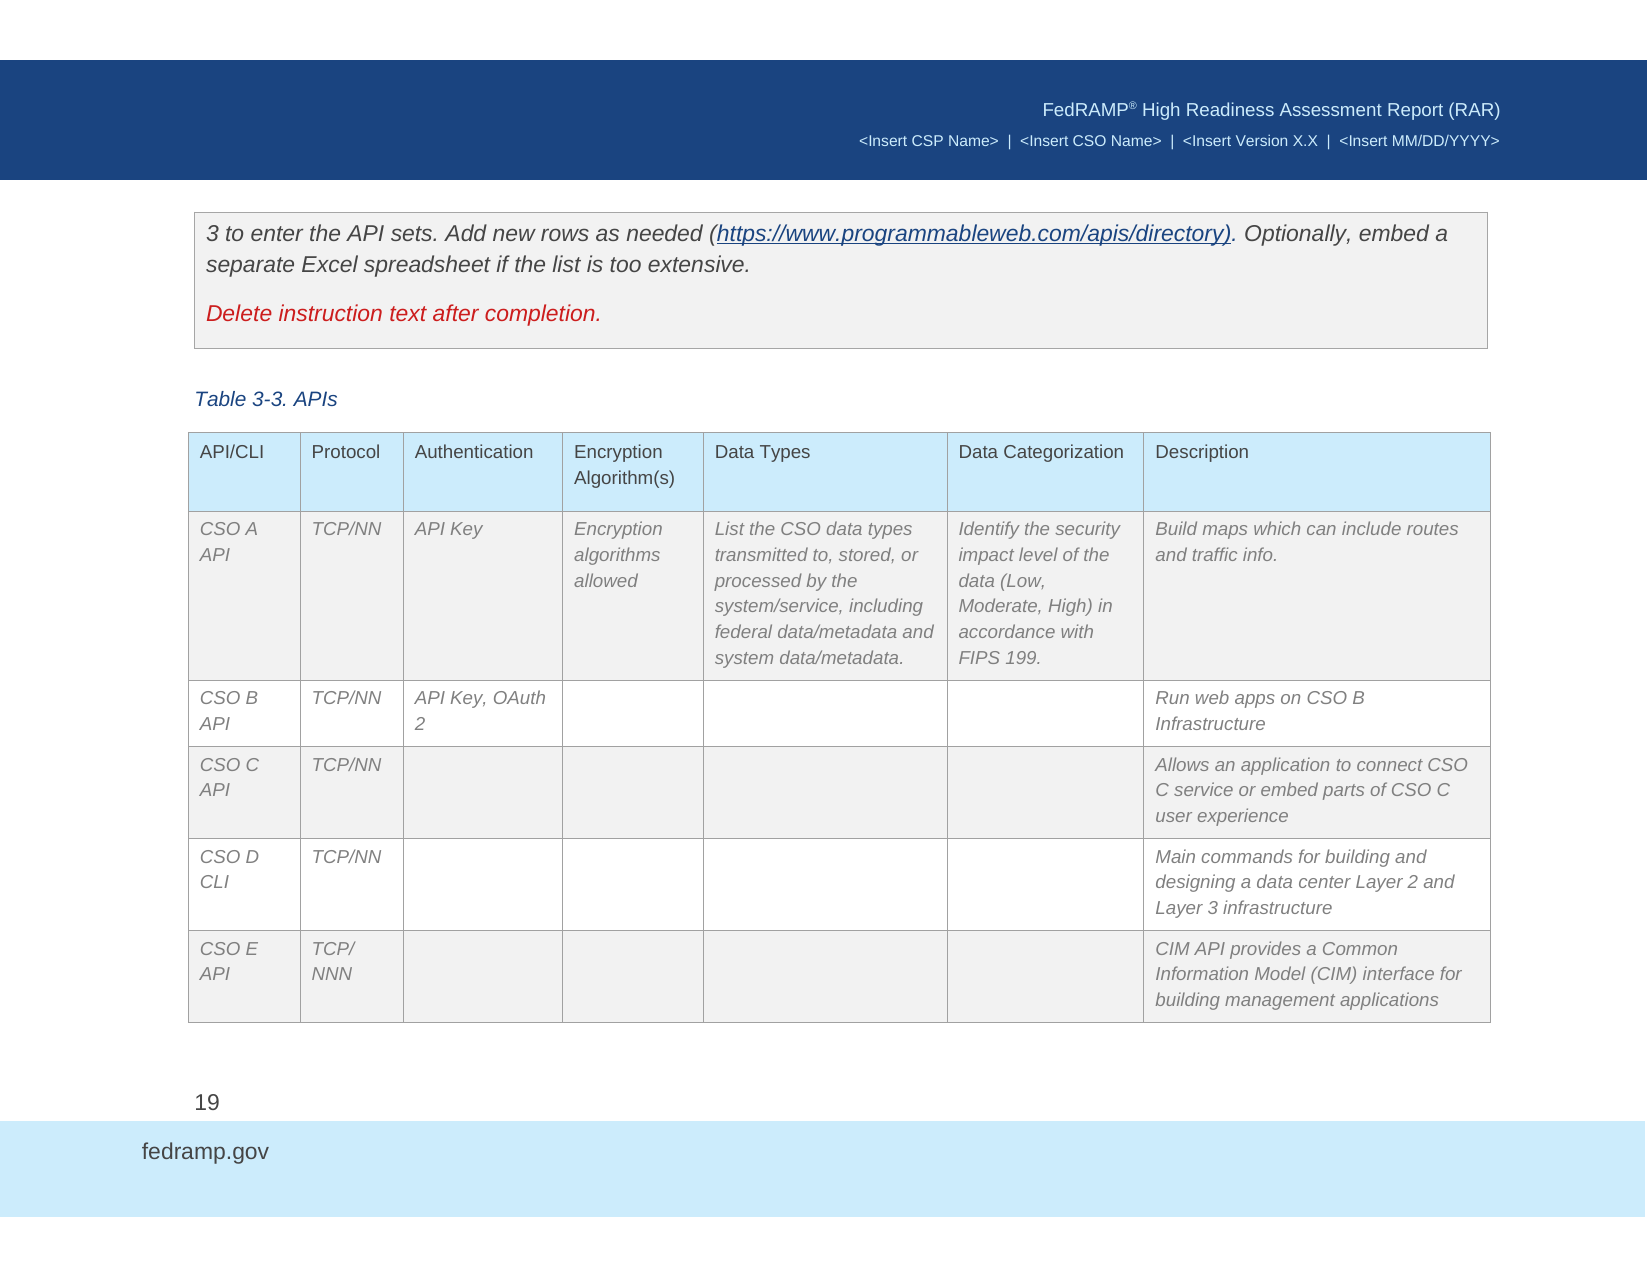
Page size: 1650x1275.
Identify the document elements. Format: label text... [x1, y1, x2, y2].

table_cell TCP/NNN [301, 931, 403, 1022]
table_cell [563, 681, 703, 746]
table_cell [563, 747, 703, 838]
table_cell [404, 747, 562, 838]
table_cell CSO D CLI [189, 839, 300, 930]
table_cell TCP/NN [301, 512, 403, 680]
table_cell CSO B API [189, 681, 300, 746]
table_header API/CLI [189, 433, 300, 511]
table_cell TCP/NN [301, 681, 403, 746]
table_header Description [1144, 433, 1490, 511]
table_cell [948, 931, 1143, 1022]
table_cell Identify the security impact level of the data (Low, Moderate, High) in accordance with FIPS 199. [948, 512, 1143, 680]
table_cell TCP/NN [301, 747, 403, 838]
table_cell Run web apps on CSO B Infrastructure [1144, 681, 1490, 746]
table_cell [704, 931, 947, 1022]
table_cell CIM API provides a Common Information Model (CIM) interface for building management applications [1144, 931, 1490, 1022]
table_cell CSO A API [189, 512, 300, 680]
table_header Protocol [301, 433, 403, 511]
table_header Encryption Algorithm(s) [563, 433, 703, 511]
table_cell API Key, OAuth 2 [404, 681, 562, 746]
table_cell [948, 747, 1143, 838]
table_cell [563, 839, 703, 930]
table_cell [948, 681, 1143, 746]
table_cell Main commands for building and designing a data center Layer 2 and Layer 3 infrastructure [1144, 839, 1490, 930]
table_cell TCP/NN [301, 839, 403, 930]
table_cell Encryption algorithms allowed [563, 512, 703, 680]
table_cell [704, 681, 947, 746]
table_cell [948, 839, 1143, 930]
table_cell API Key [404, 512, 562, 680]
table_cell [404, 931, 562, 1022]
table_cell List the CSO data types transmitted to, stored, or processed by the system/service, including federal data/metadata and system data/metadata. [704, 512, 947, 680]
table_cell Build maps which can include routes and traffic info. [1144, 512, 1490, 680]
table_header Data Categorization [948, 433, 1143, 511]
table_cell [704, 839, 947, 930]
table_cell CSO C API [189, 747, 300, 838]
table_header Data Types [704, 433, 947, 511]
table_cell [563, 931, 703, 1022]
table_cell [704, 747, 947, 838]
text Table 3-3. APIs [194, 386, 1485, 410]
table_cell Allows an application to connect CSO C service or embed parts of CSO C user experience [1144, 747, 1490, 838]
table_cell [404, 839, 562, 930]
table_cell CSO E API [189, 931, 300, 1022]
table_header Authentication [404, 433, 562, 511]
